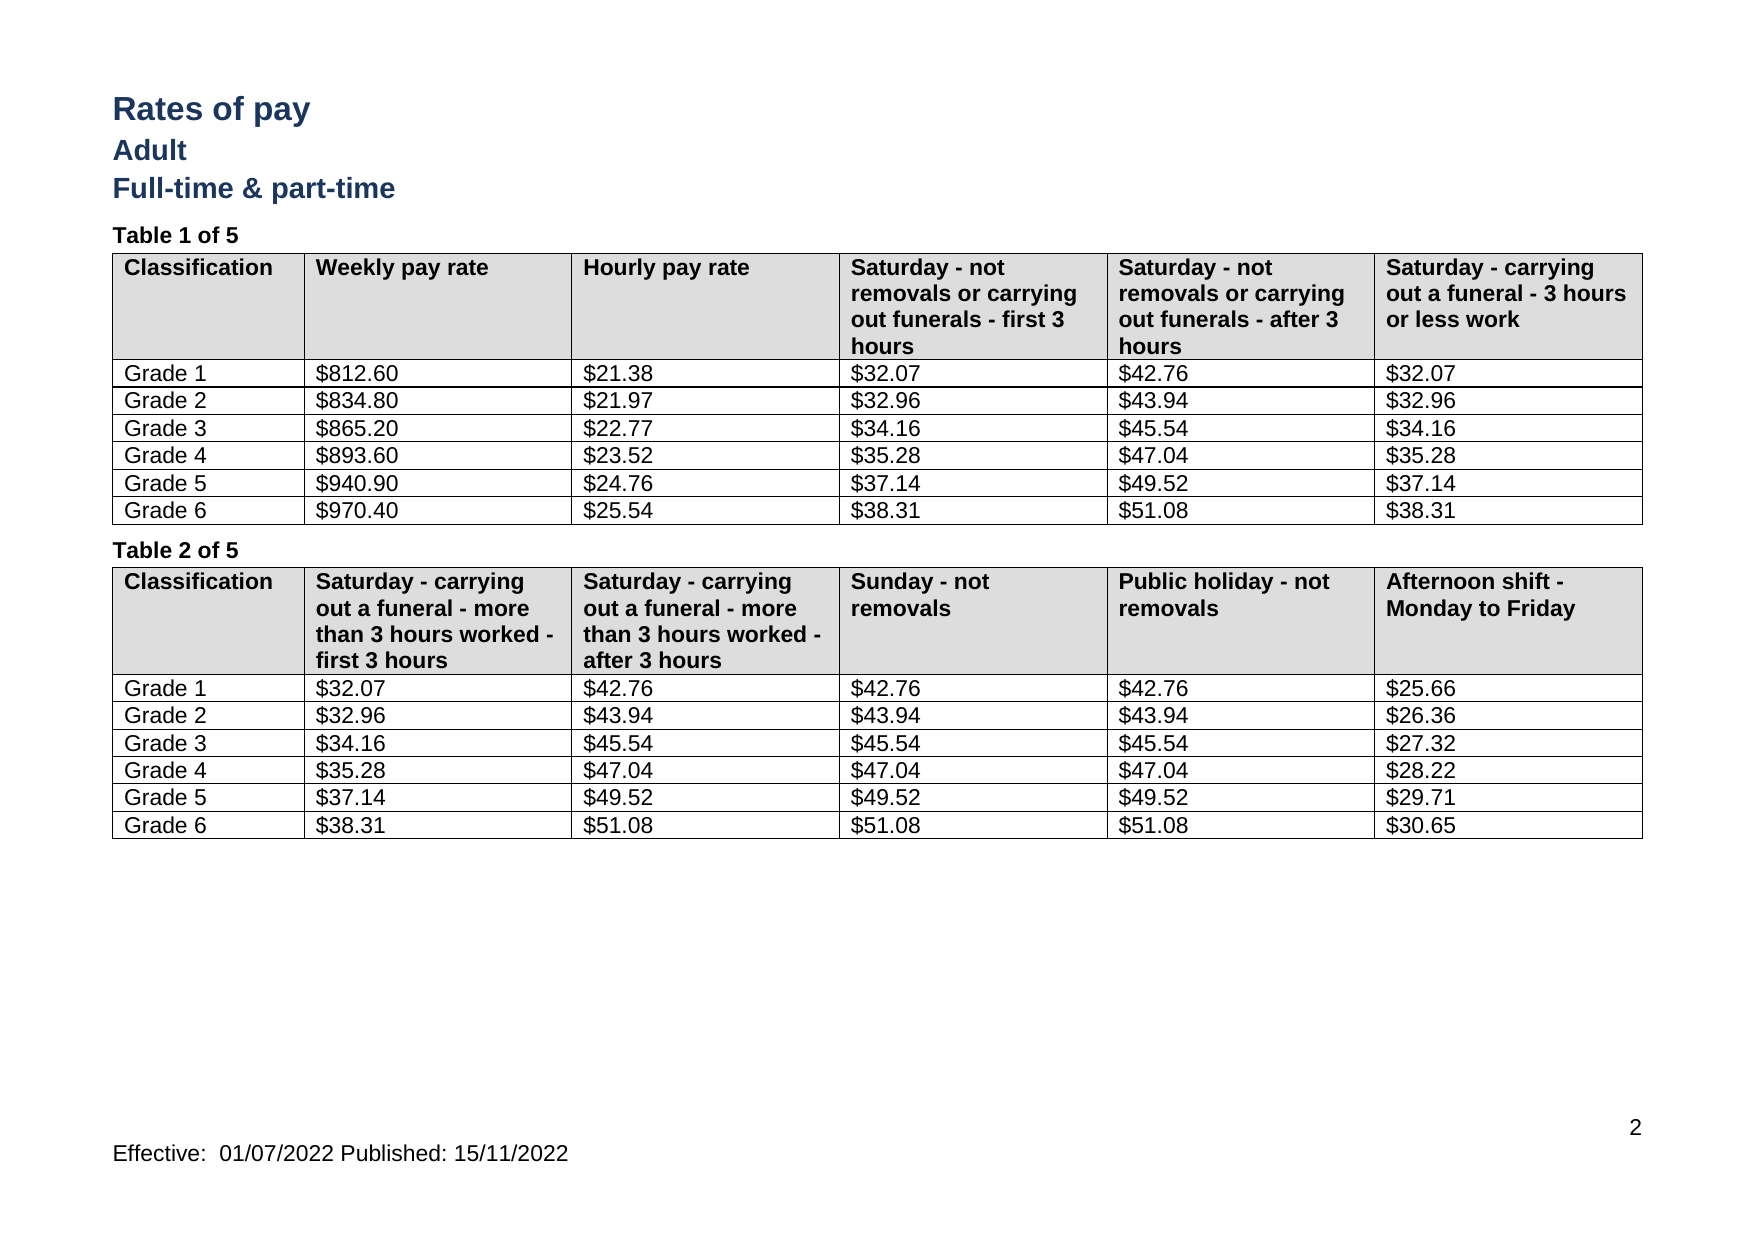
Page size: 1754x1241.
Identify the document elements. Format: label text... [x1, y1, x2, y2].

table_cell Grade 4 [113, 757, 304, 783]
text Table 1 of 5 [112, 222, 1642, 249]
table_cell $43.94 [1108, 388, 1374, 414]
table_cell $32.96 [1375, 388, 1642, 414]
table_cell $42.76 [1108, 360, 1374, 386]
table_cell Grade 1 [113, 675, 304, 701]
table_cell $834.80 [305, 388, 571, 414]
table_cell $49.52 [572, 784, 839, 811]
table_header Afternoon shift - Monday to Friday [1375, 568, 1642, 674]
table_cell $37.14 [840, 470, 1107, 496]
table_cell $28.22 [1375, 757, 1642, 783]
table_cell $32.07 [840, 360, 1107, 386]
table_cell $23.52 [572, 442, 839, 469]
table_header Saturday - carrying out a funeral - more than 3 hours worked - after 3 hours [572, 568, 839, 674]
table_cell $49.52 [840, 784, 1107, 811]
table_cell Grade 5 [113, 470, 304, 496]
table_cell $45.54 [572, 730, 839, 756]
text Table 2 of 5 [112, 537, 1642, 563]
table_cell $22.77 [572, 415, 839, 441]
table_cell $37.14 [305, 784, 571, 811]
table_cell $38.31 [305, 812, 571, 838]
table_cell $45.54 [840, 730, 1107, 756]
table_header Weekly pay rate [305, 254, 571, 359]
table_cell $34.16 [1375, 415, 1642, 441]
subtitle Adult [112, 133, 1642, 166]
table_header Classification [113, 254, 304, 359]
table_header Sunday - not removals [840, 568, 1107, 674]
subtitle Full-time & part-time [112, 171, 1642, 205]
table_cell $51.08 [1108, 497, 1374, 523]
table_cell $34.16 [840, 415, 1107, 441]
table_cell $21.97 [572, 388, 839, 414]
table_header Saturday - carrying out a funeral - more than 3 hours worked - first 3 hours [305, 568, 571, 674]
table_cell $47.04 [1108, 757, 1374, 783]
table_cell $21.38 [572, 360, 839, 386]
table_header Saturday - not removals or carrying out funerals - after 3 hours [1108, 254, 1374, 359]
table_cell $34.16 [305, 730, 571, 756]
table_cell $25.66 [1375, 675, 1642, 701]
table_cell $865.20 [305, 415, 571, 441]
table_cell $49.52 [1108, 784, 1374, 811]
table_cell Grade 3 [113, 730, 304, 756]
table_cell $49.52 [1108, 470, 1374, 496]
table_cell $32.07 [305, 675, 571, 701]
table_cell $43.94 [1108, 702, 1374, 728]
table_cell $26.36 [1375, 702, 1642, 728]
table_cell $42.76 [572, 675, 839, 701]
table_cell $47.04 [572, 757, 839, 783]
table_cell $51.08 [1108, 812, 1374, 838]
table_cell $47.04 [1108, 442, 1374, 469]
table_cell $893.60 [305, 442, 571, 469]
table_cell $42.76 [840, 675, 1107, 701]
table_cell $970.40 [305, 497, 571, 523]
table_cell $35.28 [840, 442, 1107, 469]
table_cell $29.71 [1375, 784, 1642, 811]
table_cell Grade 3 [113, 415, 304, 441]
table_cell $32.96 [840, 388, 1107, 414]
table_header Saturday - not removals or carrying out funerals - first 3 hours [840, 254, 1107, 359]
table_cell $38.31 [840, 497, 1107, 523]
table_cell $30.65 [1375, 812, 1642, 838]
table_cell $812.60 [305, 360, 571, 386]
table_cell $37.14 [1375, 470, 1642, 496]
table_cell $24.76 [572, 470, 839, 496]
subtitle Rates of pay [112, 89, 1642, 127]
table_cell Grade 6 [113, 812, 304, 838]
table_cell $51.08 [572, 812, 839, 838]
table_cell $45.54 [1108, 730, 1374, 756]
table_cell $43.94 [840, 702, 1107, 728]
table_cell $47.04 [840, 757, 1107, 783]
table_cell Grade 5 [113, 784, 304, 811]
table_cell $32.07 [1375, 360, 1642, 386]
table_cell Grade 2 [113, 702, 304, 728]
table_cell $51.08 [840, 812, 1107, 838]
table_cell $35.28 [1375, 442, 1642, 469]
table_cell $940.90 [305, 470, 571, 496]
table_cell Grade 2 [113, 388, 304, 414]
table_header Public holiday - not removals [1108, 568, 1374, 674]
table_cell Grade 6 [113, 497, 304, 523]
table_cell $38.31 [1375, 497, 1642, 523]
table_cell $45.54 [1108, 415, 1374, 441]
table_cell Grade 4 [113, 442, 304, 469]
table_header Hourly pay rate [572, 254, 839, 359]
table_cell $25.54 [572, 497, 839, 523]
table_cell Grade 1 [113, 360, 304, 386]
table_cell $35.28 [305, 757, 571, 783]
table_cell $27.32 [1375, 730, 1642, 756]
table_cell $43.94 [572, 702, 839, 728]
table_header Classification [113, 568, 304, 674]
table_cell $42.76 [1108, 675, 1374, 701]
table_cell $32.96 [305, 702, 571, 728]
table_header Saturday - carrying out a funeral - 3 hours or less work [1375, 254, 1642, 359]
